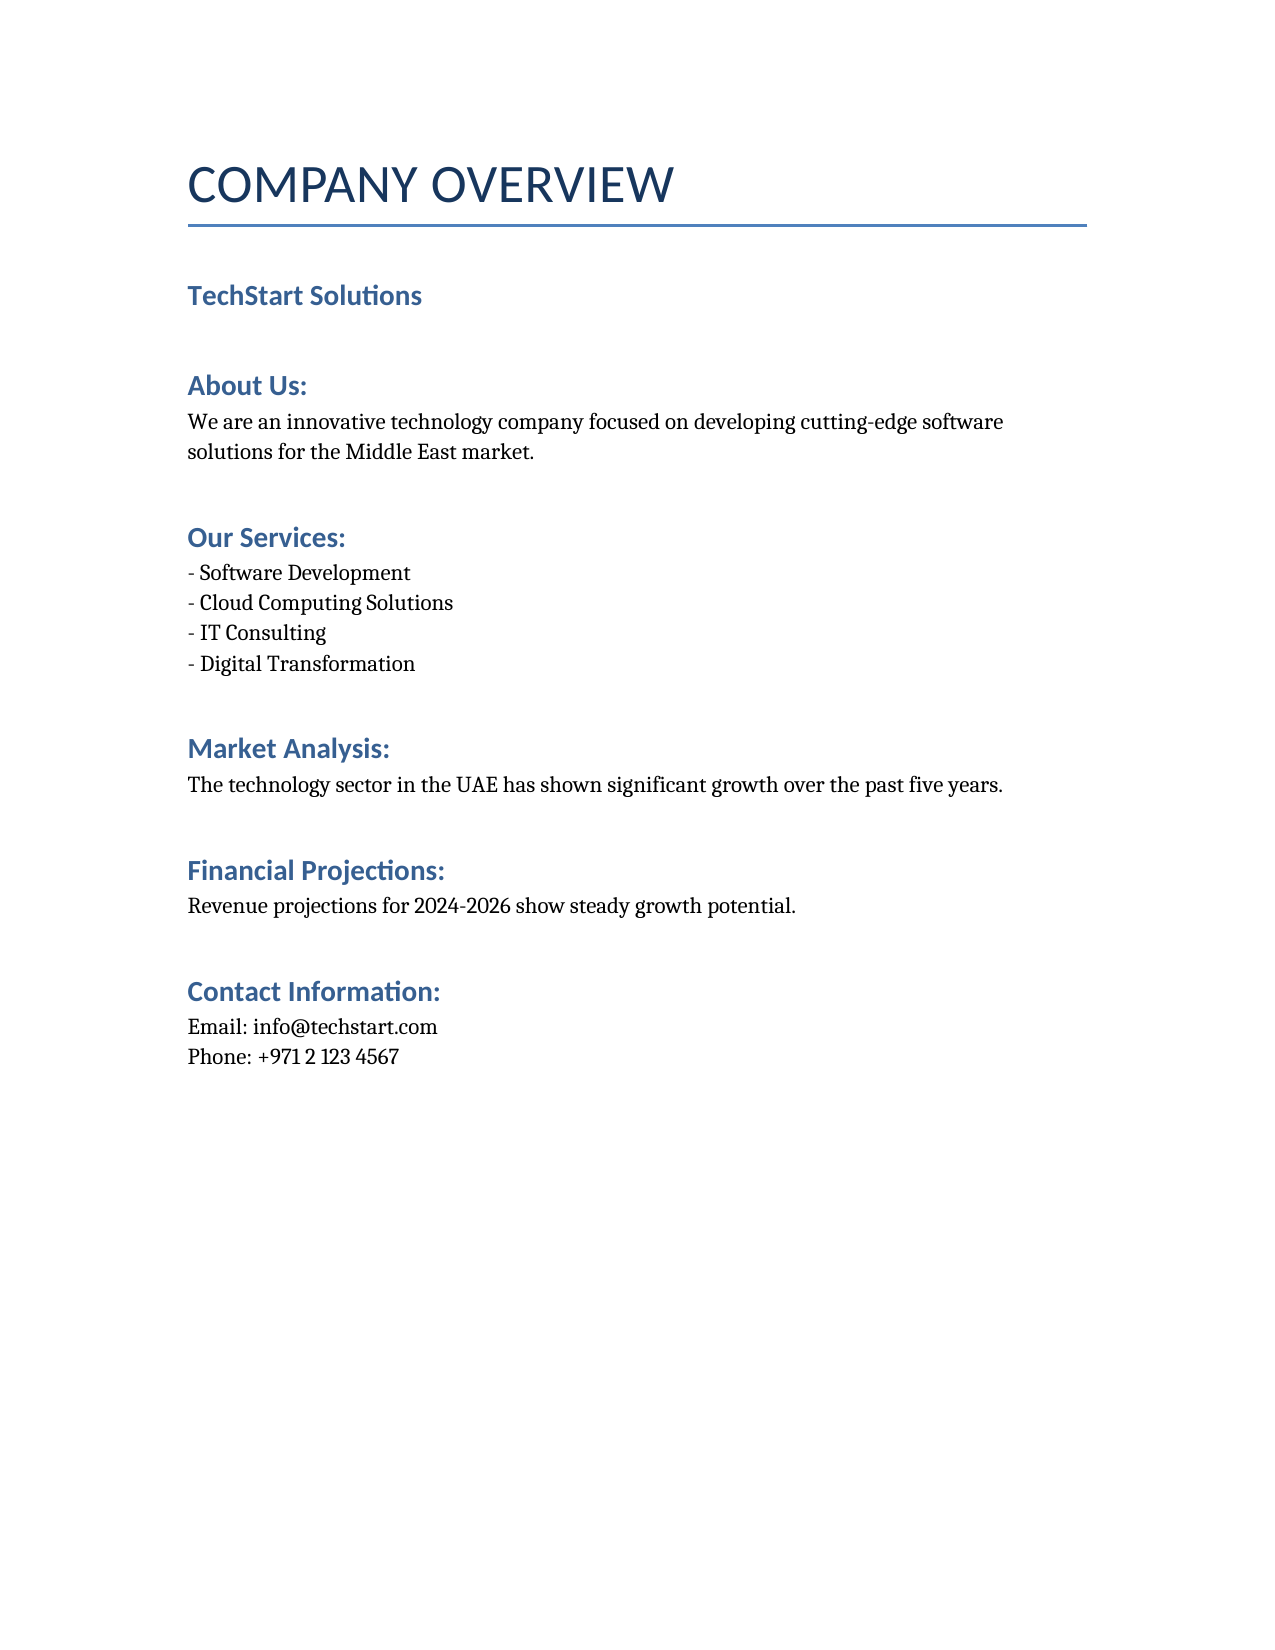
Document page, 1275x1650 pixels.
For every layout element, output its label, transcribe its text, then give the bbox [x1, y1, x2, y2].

text Revenue projections for 2024-2026 show steady growth potential. [187, 893, 1087, 919]
subtitle Our Services: [187, 519, 1087, 554]
subtitle Market Analysis: [187, 731, 1087, 766]
subtitle Financial Projections: [187, 852, 1087, 887]
subtitle TechStart Solutions [187, 277, 1087, 312]
text The technology sector in the UAE has shown significant growth over the past five years. [187, 772, 1087, 798]
subtitle About Us: [187, 367, 1087, 403]
text We are an innovative technology company focused on developing cutting-edge software solutions for the Middle East market. [187, 408, 1087, 465]
subtitle Contact Information: [187, 973, 1087, 1008]
title COMPANY OVERVIEW [187, 150, 1087, 227]
text Email: info@techstart.com Phone: +971 2 123 4567 [187, 1014, 1087, 1070]
text - Software Development - Cloud Computing Solutions - IT Consulting - Digital Transformation [187, 560, 1087, 677]
